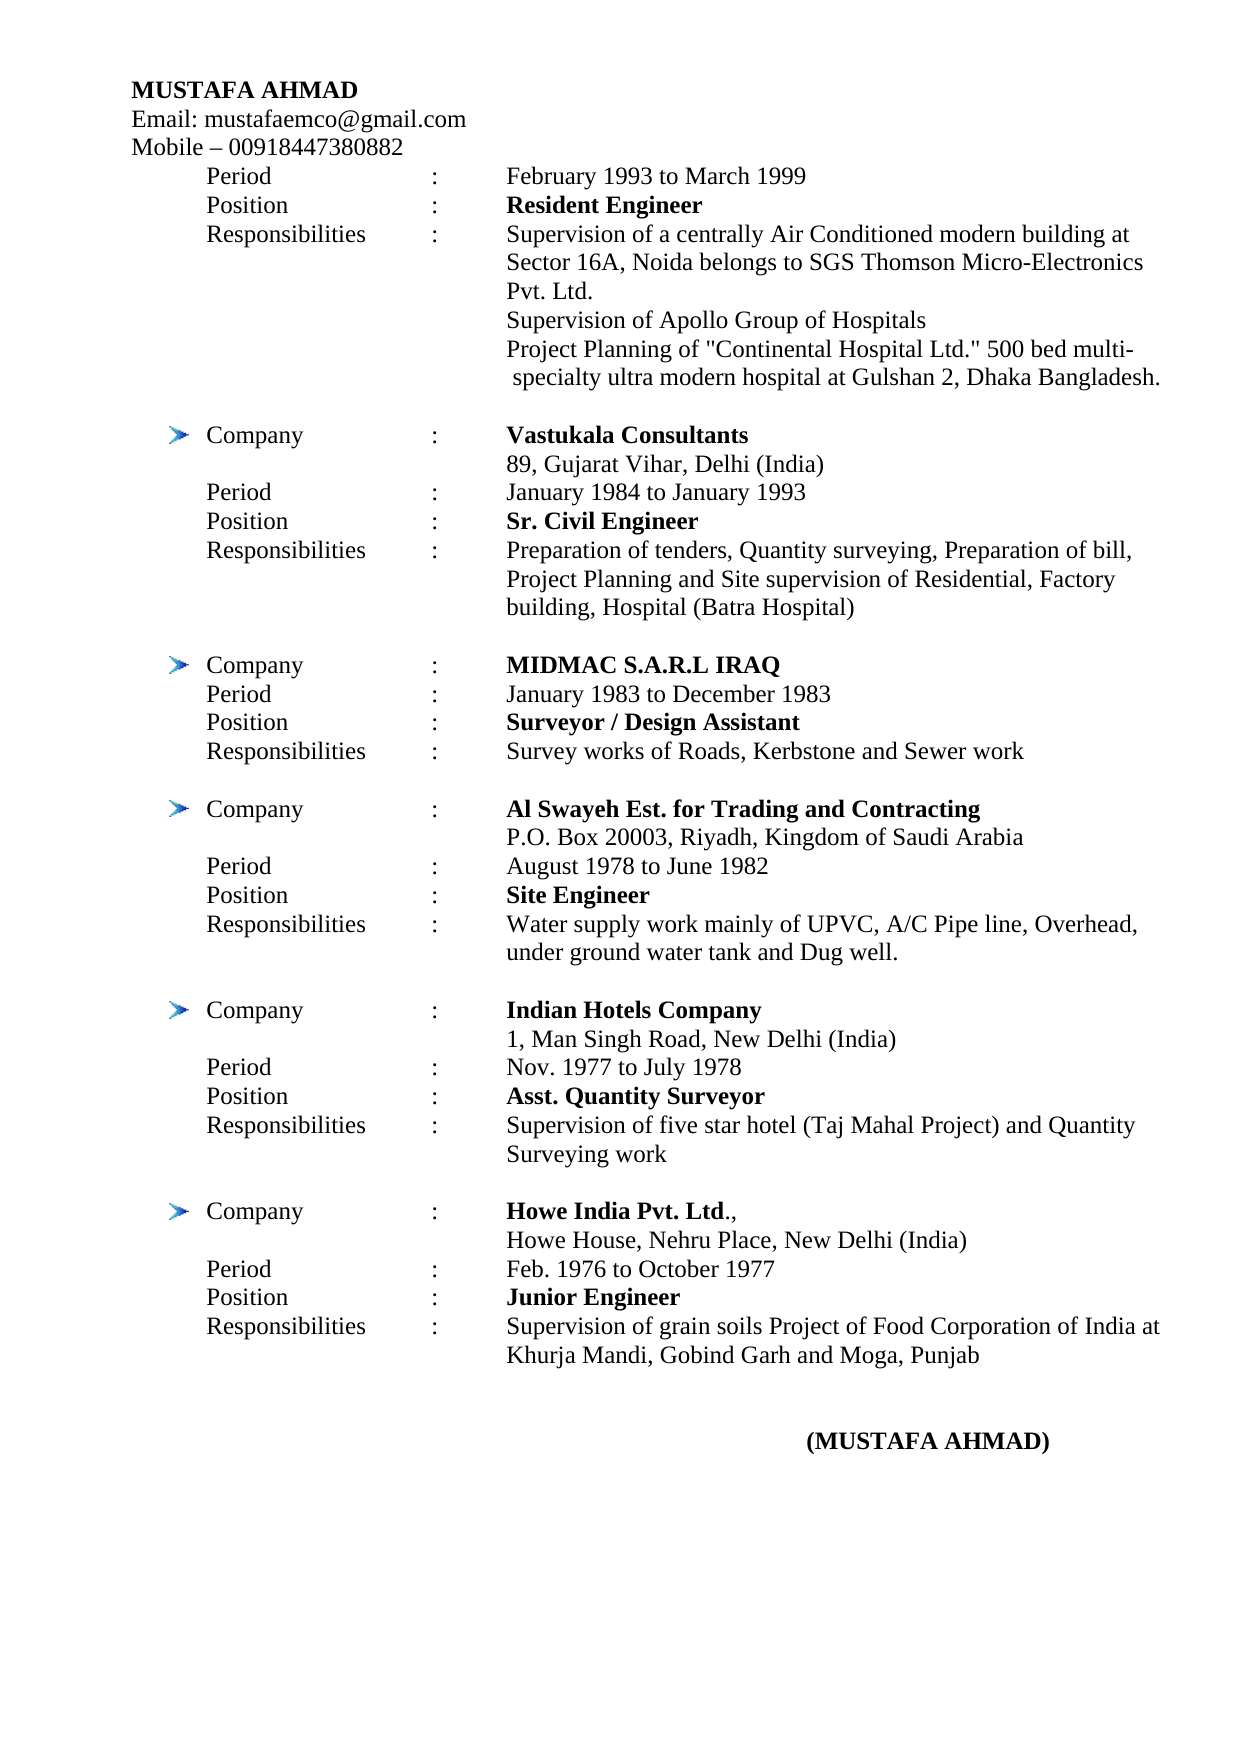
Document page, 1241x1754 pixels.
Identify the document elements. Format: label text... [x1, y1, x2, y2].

text Project Planning of "Continental Hospital Ltd." 500 bed multi- specialty ultra modern hospital at Gulshan 2, Dhaka Bangladesh. [356, 334, 1162, 391]
text Period : February 1993 to March 1999 [169, 161, 1162, 190]
text 1, Man Singh Road, New Delhi (India) [169, 1024, 1162, 1052]
text Responsibilities : Supervision of a centrally Air Conditioned modern building at Sector 16A, Noida belongs to SGS Thomson Micro-Electronics Pvt. Ltd. [169, 219, 1162, 305]
text P.O. Box 20003, Riyadh, Kingdom of Saudi Arabia [169, 822, 1162, 851]
picture [169, 1001, 189, 1019]
picture [169, 426, 189, 444]
list Company : Howe India Pvt. Ltd., [169, 1196, 1162, 1225]
picture [169, 1203, 189, 1220]
text Position : Junior Engineer [169, 1282, 1162, 1311]
list Company : Al Swayeh Est. for Trading and Contracting [169, 794, 1162, 822]
picture [169, 800, 189, 817]
text Position : Asst. Quantity Surveyor [169, 1081, 1162, 1110]
text Responsibilities : Water supply work mainly of UPVC, A/C Pipe line, Overhead, under ground water tank and Dug well. [169, 909, 1162, 966]
text Howe House, Nehru Place, New Delhi (India) [169, 1225, 1162, 1254]
text Period : Feb. 1976 to October 1977 [169, 1254, 1162, 1282]
text Position : Surveyor / Design Assistant [169, 707, 1162, 736]
text Supervision of Apollo Group of Hospitals [169, 305, 1162, 334]
text Responsibilities : Supervision of grain soils Project of Food Corporation of India at Khurja Mandi, Gobind Garh and Moga, Punjab [169, 1311, 1162, 1369]
list Company : MIDMAC S.A.R.L IRAQ [169, 650, 1162, 679]
list Company : Vastukala Consultants [169, 420, 1162, 449]
text Period : Nov. 1977 to July 1978 [169, 1052, 1162, 1081]
text Period : January 1983 to December 1983 [169, 679, 1162, 707]
text Responsibilities : Supervision of five star hotel (Taj Mahal Project) and Quantity Surveying work [169, 1110, 1162, 1167]
text Responsibilities : Preparation of tenders, Quantity surveying, Preparation of bill, Project Planning and Site supervision of Residential, Factory building, Hospital (Batra Hospital) [169, 535, 1162, 621]
text Position : Resident Engineer [169, 190, 1162, 219]
text Period : January 1984 to January 1993 [169, 477, 1162, 506]
list Company : Indian Hotels Company [169, 995, 1162, 1024]
text Period : August 1978 to June 1982 [169, 851, 1162, 880]
text Position : Sr. Civil Engineer [169, 506, 1162, 535]
picture [169, 656, 189, 674]
text Position : Site Engineer [169, 880, 1162, 909]
text Responsibilities : Survey works of Roads, Kerbstone and Sewer work [169, 736, 1162, 765]
text (MUSTAFA AHMAD) [131, 1426, 1162, 1455]
text 89, Gujarat Vihar, Delhi (India) [169, 449, 1162, 477]
